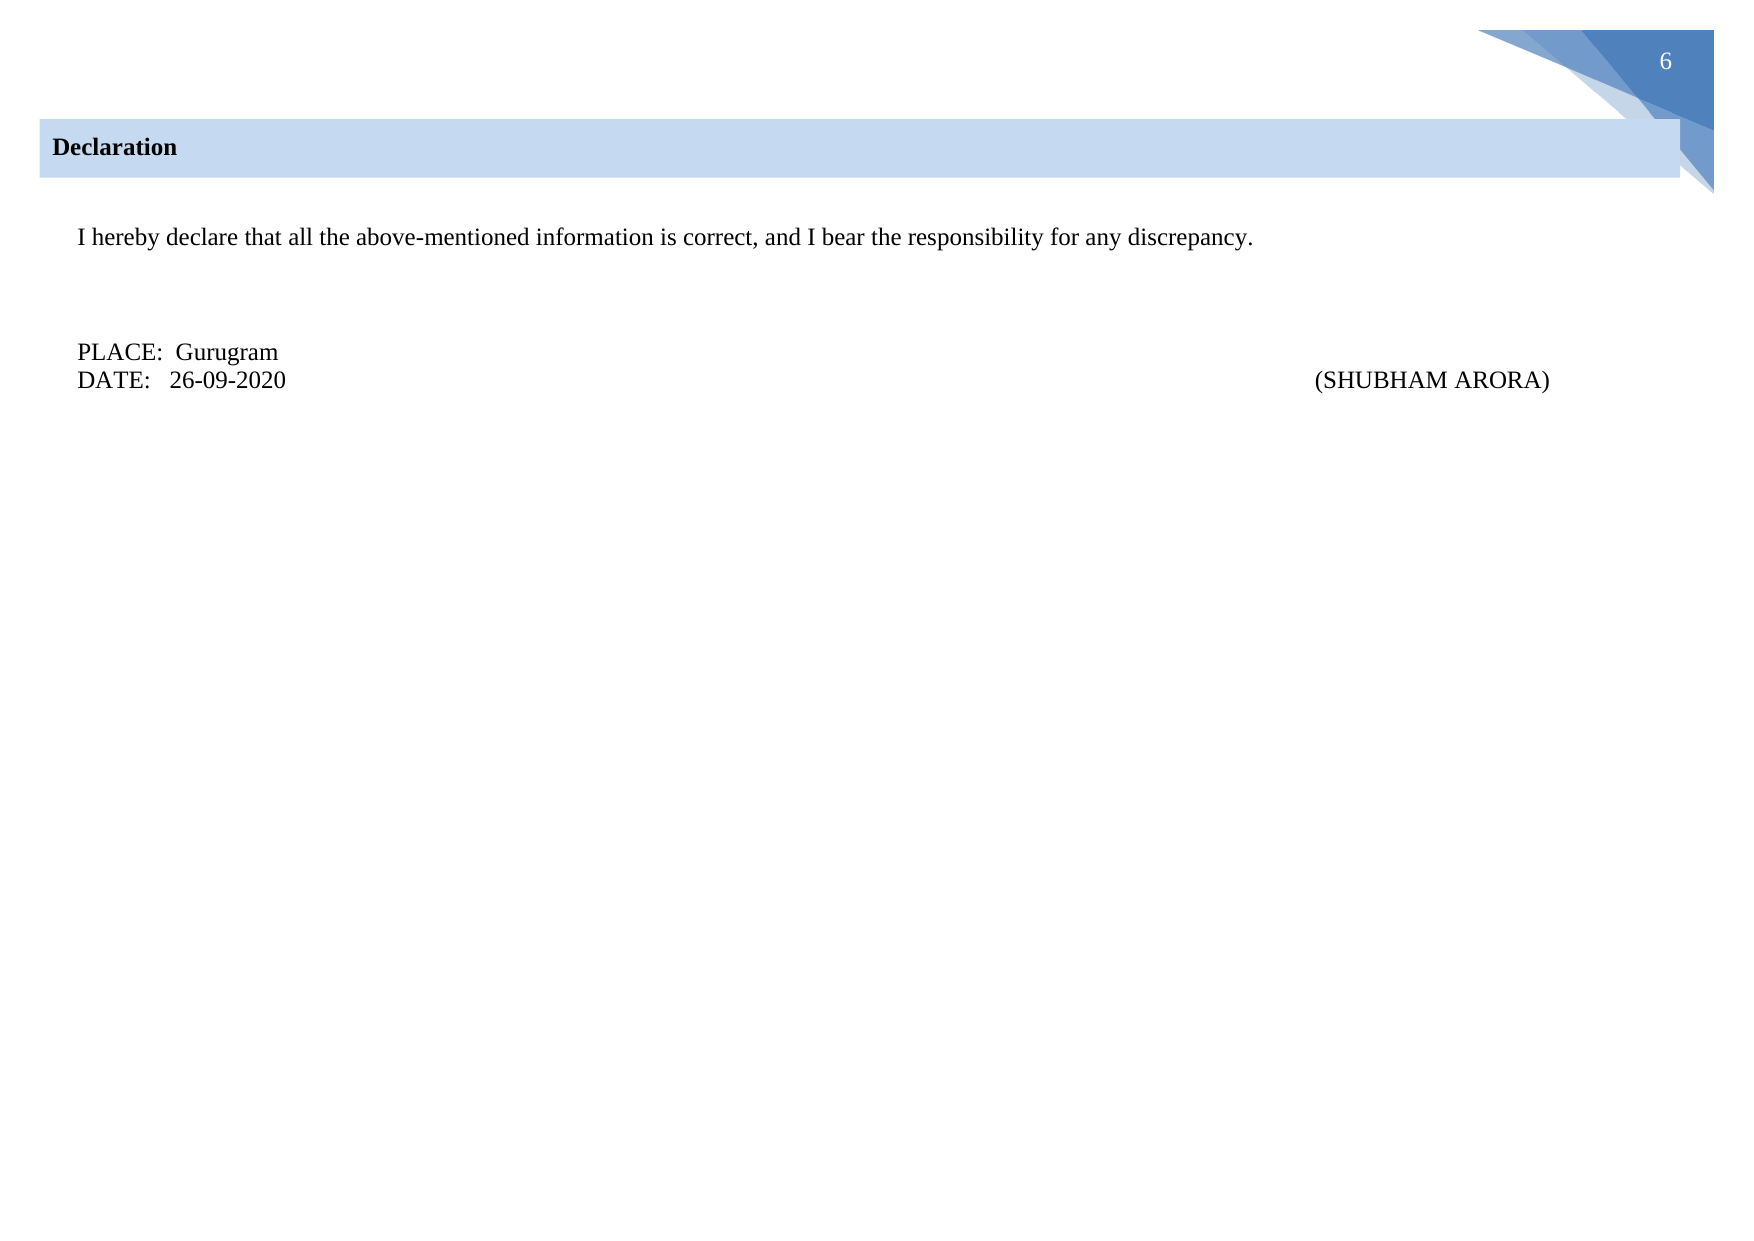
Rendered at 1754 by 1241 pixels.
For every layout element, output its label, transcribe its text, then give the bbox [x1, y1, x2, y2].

text PLACE: Gurugram DATE: 26-09-2020 (SHUBHAM ARORA) [77, 337, 1714, 394]
text I hereby declare that all the above-mentioned information is correct, and I bear the responsibility for any discrepancy. [77, 222, 1714, 251]
picture [1477, 30, 1714, 194]
